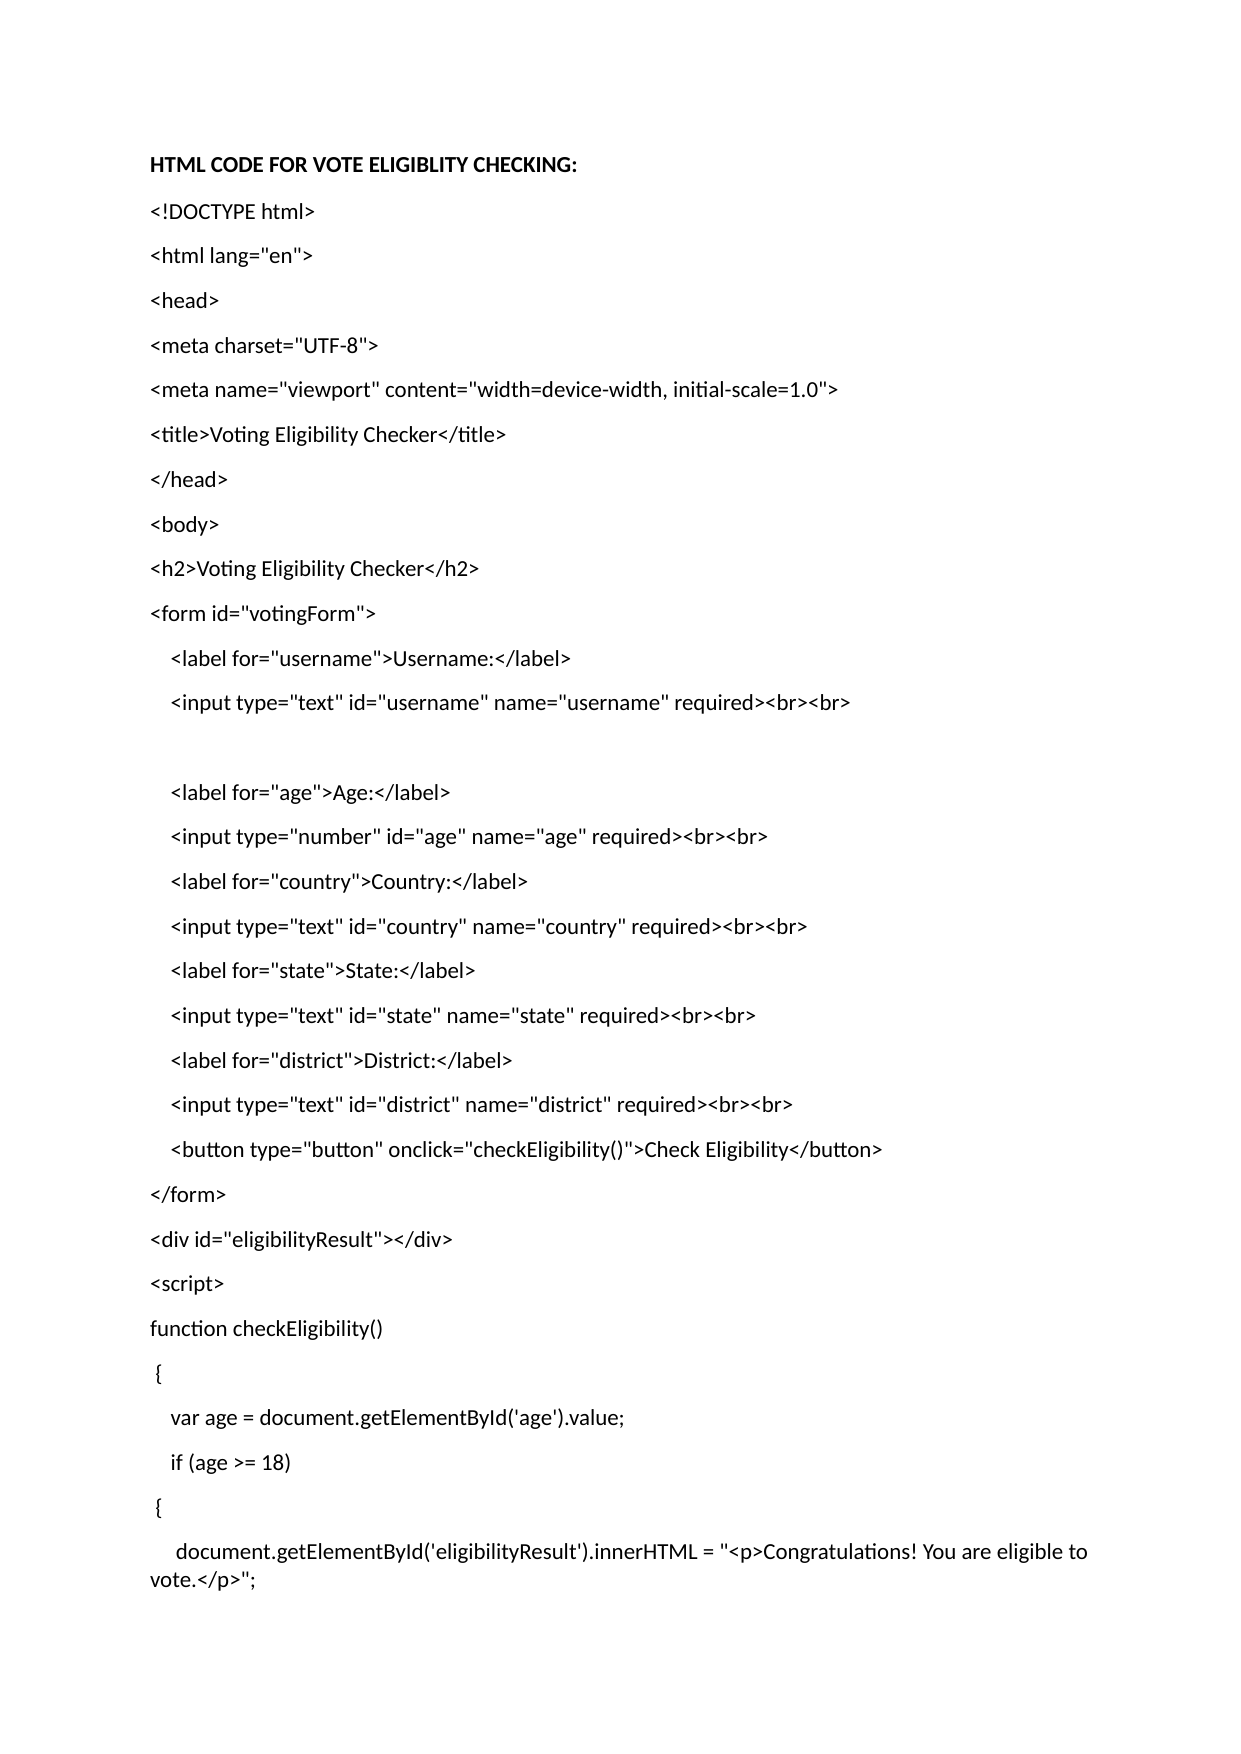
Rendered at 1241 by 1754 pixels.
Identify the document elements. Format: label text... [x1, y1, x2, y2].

text <label for="country">Country:</label> [150, 867, 1090, 895]
text if (age >= 18) [150, 1448, 1090, 1476]
text <form id="votingForm"> [150, 599, 1090, 627]
text <input type="number" id="age" name="age" required><br><br> [150, 822, 1090, 851]
text HTML CODE FOR VOTE ELIGIBLITY CHECKING: [150, 150, 1090, 178]
text <html lang="en"> [150, 242, 1090, 269]
text var age = document.getElementById('age').value; [150, 1403, 1090, 1431]
text <meta charset="UTF-8"> [150, 331, 1090, 359]
text document.getElementById('eligibilityResult').innerHTML = "<p>Congratulations! You are eligible to vote.</p>"; [150, 1537, 1090, 1593]
text <h2>Voting Eligibility Checker</h2> [150, 554, 1090, 582]
text <input type="text" id="country" name="country" required><br><br> [150, 912, 1090, 940]
text <label for="state">State:</label> [150, 957, 1090, 984]
text <input type="text" id="district" name="district" required><br><br> [150, 1091, 1090, 1119]
text <button type="button" onclick="checkEligibility()">Check Eligibility</button> [150, 1135, 1090, 1163]
text <meta name="viewport" content="width=device-width, initial-scale=1.0"> [150, 376, 1090, 404]
text <head> [150, 286, 1090, 314]
text <div id="eligibilityResult"></div> [150, 1225, 1090, 1253]
text function checkEligibility() [150, 1314, 1090, 1342]
text </form> [150, 1180, 1090, 1208]
text <input type="text" id="state" name="state" required><br><br> [150, 1001, 1090, 1029]
text <label for="district">District:</label> [150, 1046, 1090, 1074]
text <label for="age">Age:</label> [150, 778, 1090, 806]
text <!DOCTYPE html> [150, 197, 1090, 225]
text <body> [150, 510, 1090, 538]
text { [150, 1493, 1090, 1521]
text </head> [150, 465, 1090, 493]
text <script> [150, 1269, 1090, 1297]
text <title>Voting Eligibility Checker</title> [150, 420, 1090, 448]
text <label for="username">Username:</label> [150, 644, 1090, 672]
text { [150, 1359, 1090, 1387]
text <input type="text" id="username" name="username" required><br><br> [150, 688, 1090, 716]
